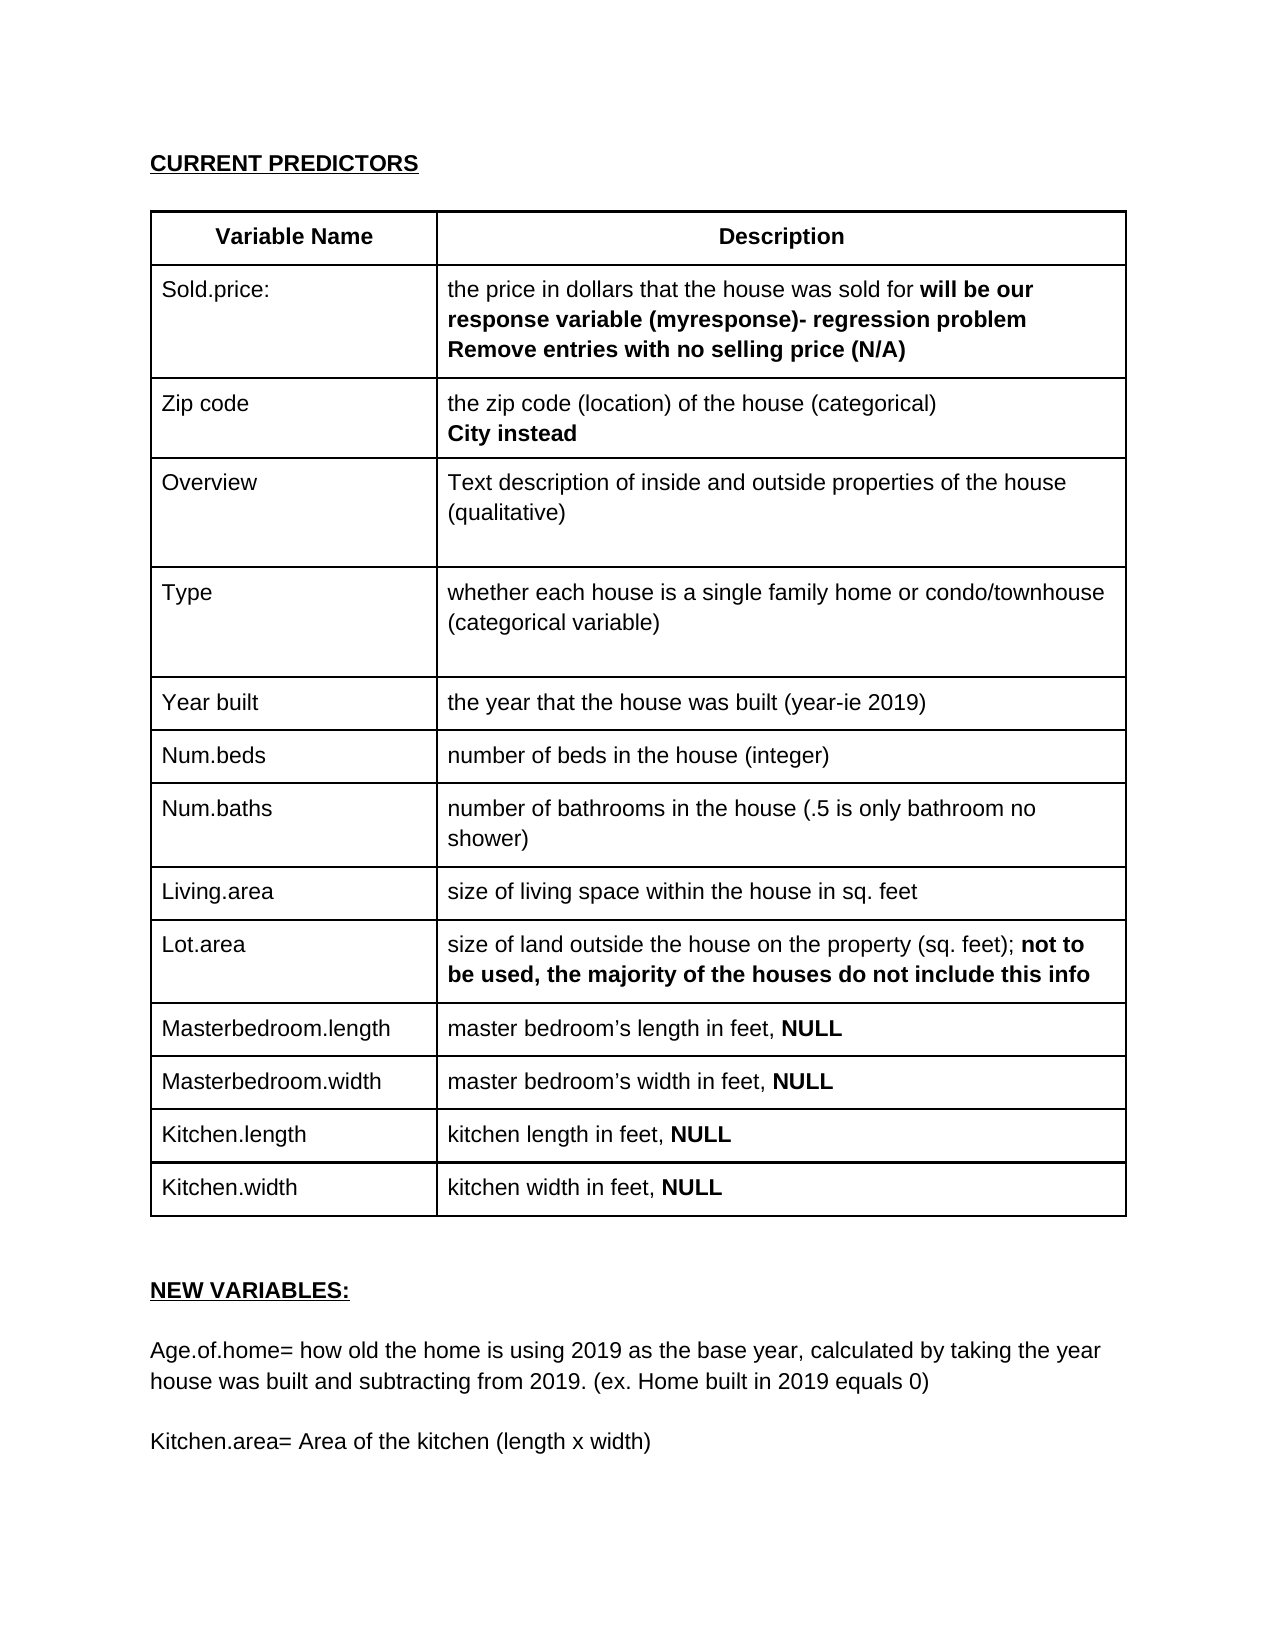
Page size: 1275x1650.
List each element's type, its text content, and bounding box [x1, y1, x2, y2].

table_cell size of living space within the house in sq. feet [438, 868, 1125, 919]
table_cell kitchen length in feet, NULL [438, 1110, 1125, 1161]
table_cell Zip code [152, 379, 436, 457]
table_cell Kitchen.width [152, 1164, 436, 1214]
text Kitchen.area= Area of the kitchen (length x width) [150, 1428, 1125, 1454]
table_cell the zip code (location) of the house (categorical) City instead [438, 379, 1125, 457]
table_cell the year that the house was built (year-ie 2019) [438, 678, 1125, 729]
table_cell Living.area [152, 868, 436, 919]
table_cell Num.baths [152, 784, 436, 866]
table_cell Year built [152, 678, 436, 729]
table_cell Text description of inside and outside properties of the house (qualitative) [438, 459, 1125, 566]
table_cell whether each house is a single family home or condo/townhouse (categorical variable) [438, 568, 1125, 676]
table_cell Type [152, 568, 436, 676]
table_cell Num.beds [152, 731, 436, 782]
table_cell number of bathrooms in the house (.5 is only bathroom no shower) [438, 784, 1125, 866]
table_cell master bedroom’s length in feet, NULL [438, 1004, 1125, 1055]
table_header Variable Name [152, 213, 436, 263]
table_cell size of land outside the house on the property (sq. feet); not to be used, the majority of the houses do not include this info [438, 921, 1125, 1002]
table_cell Masterbedroom.width [152, 1057, 436, 1108]
text NEW VARIABLES: [150, 1277, 1125, 1333]
table_cell number of beds in the house (integer) [438, 731, 1125, 782]
table_cell Overview [152, 459, 436, 566]
table_cell kitchen width in feet, NULL [438, 1164, 1125, 1214]
table_header Description [438, 213, 1125, 263]
table_cell master bedroom’s width in feet, NULL [438, 1057, 1125, 1108]
table_cell Kitchen.length [152, 1110, 436, 1161]
table_cell Sold.price: [152, 266, 436, 377]
table_cell the price in dollars that the house was sold for will be our response variable (myresponse)- regression problem Remove entries with no selling price (N/A) [438, 266, 1125, 377]
table_cell Masterbedroom.length [152, 1004, 436, 1055]
text Age.of.home= how old the home is using 2019 as the base year, calculated by taking the year house was built and subtracting from 2019. (ex. Home built in 2019 equals 0) [150, 1337, 1125, 1394]
table_cell Lot.area [152, 921, 436, 1002]
text CURRENT PREDICTORS [150, 150, 1125, 176]
